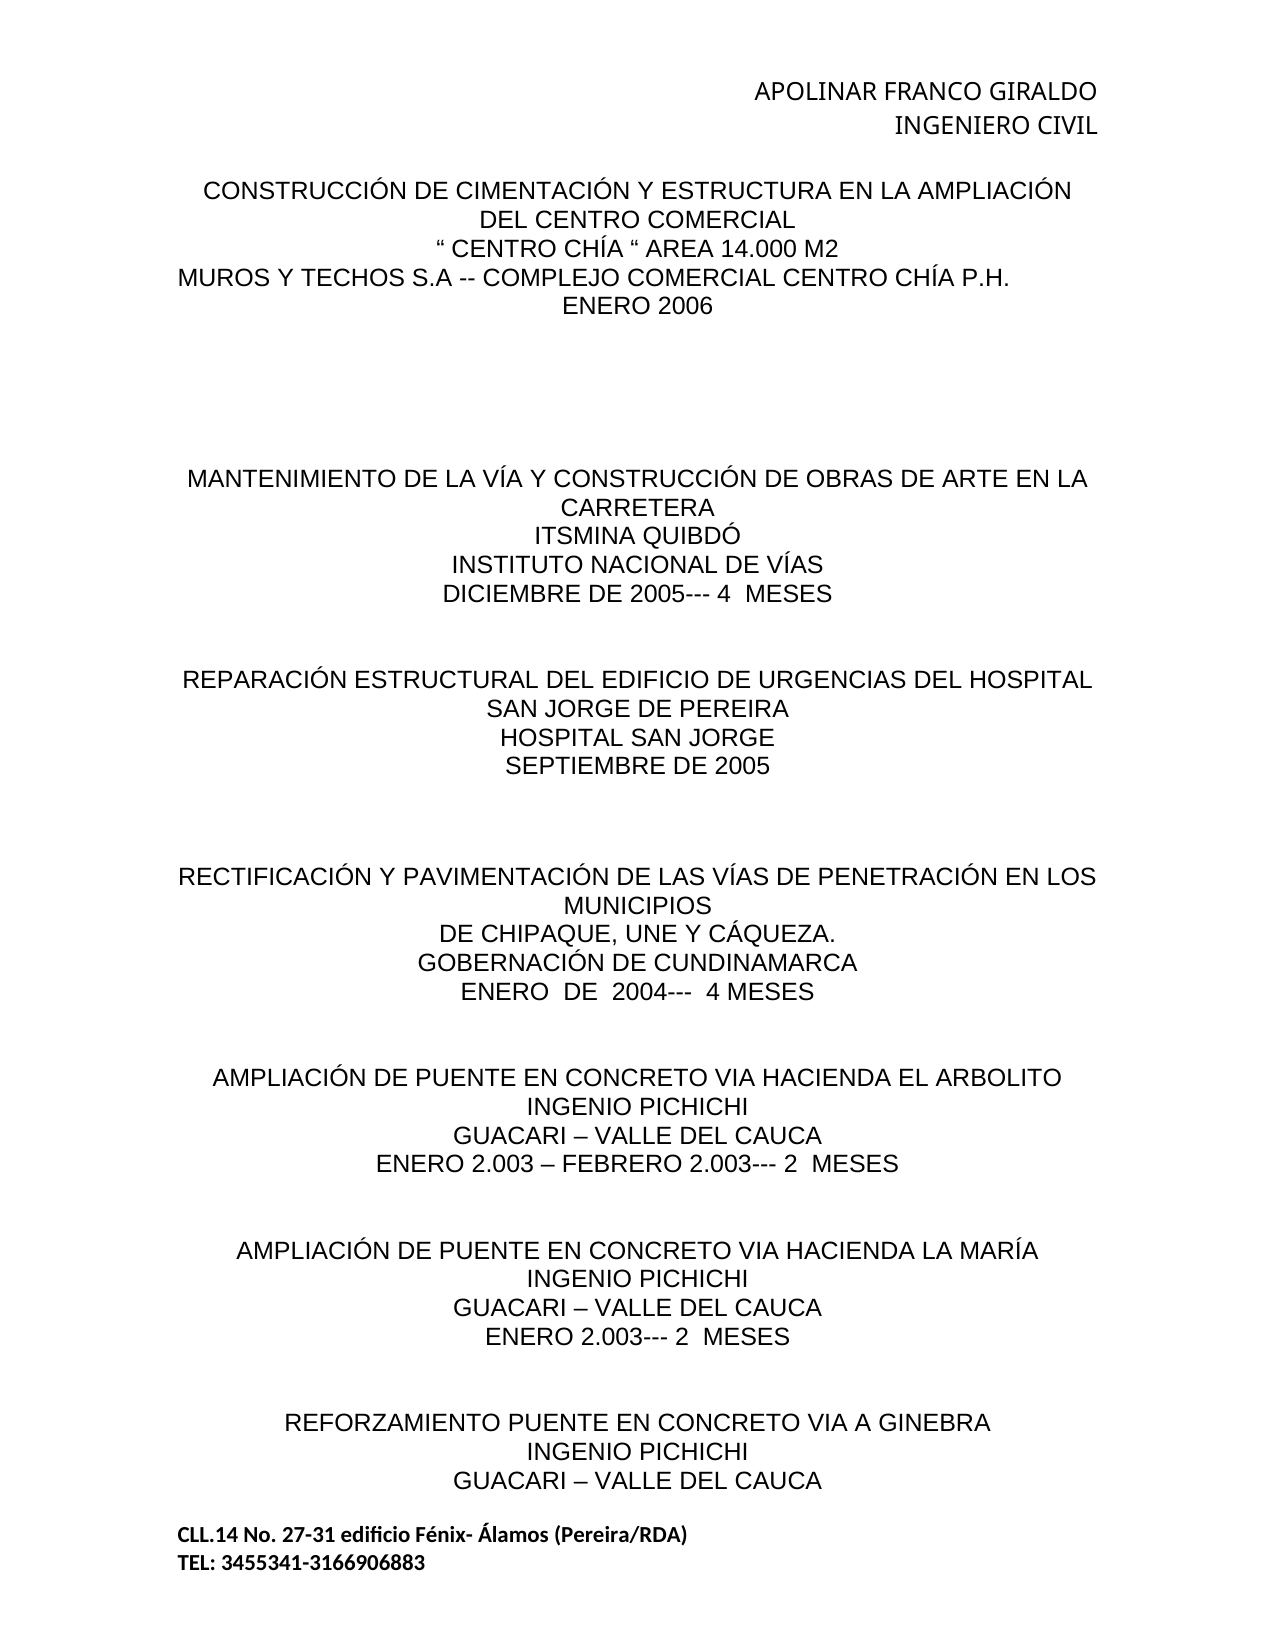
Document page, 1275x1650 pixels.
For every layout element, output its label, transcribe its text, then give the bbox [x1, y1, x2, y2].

text RECTIFICACIÓN Y PAVIMENTACIÓN DE LAS VÍAS DE PENETRACIÓN EN LOS MUNICIPIOS [177, 862, 1098, 919]
text GUACARI – VALLE DEL CAUCA [177, 1121, 1098, 1149]
text INSTITUTO NACIONAL DE VÍAS [177, 550, 1098, 579]
text ENERO 2006 [177, 291, 1098, 320]
text HOSPITAL SAN JORGE [177, 723, 1098, 751]
text AMPLIACIÓN DE PUENTE EN CONCRETO VIA HACIENDA LA MARÍA [177, 1236, 1098, 1264]
text GUACARI – VALLE DEL CAUCA [177, 1293, 1098, 1322]
text INGENIO PICHICHI [177, 1437, 1098, 1466]
text ENERO 2.003--- 2 MESES [177, 1322, 1098, 1351]
text CONSTRUCCIÓN DE CIMENTACIÓN Y ESTRUCTURA EN LA AMPLIACIÓN DEL CENTRO COMERCIAL [177, 176, 1098, 234]
text AMPLIACIÓN DE PUENTE EN CONCRETO VIA HACIENDA EL ARBOLITO [177, 1063, 1098, 1092]
text DICIEMBRE DE 2005--- 4 MESES [177, 579, 1098, 608]
text MANTENIMIENTO DE LA VÍA Y CONSTRUCCIÓN DE OBRAS DE ARTE EN LA CARRETERA [177, 464, 1098, 521]
text INGENIO PICHICHI [177, 1264, 1098, 1293]
text “ CENTRO CHÍA “ AREA 14.000 M2 [177, 234, 1098, 263]
text ITSMINA QUIBDÓ [177, 521, 1098, 550]
text MUROS Y TECHOS S.A -- COMPLEJO COMERCIAL CENTRO CHÍA P.H. [177, 263, 1098, 291]
text ENERO DE 2004--- 4 MESES [177, 977, 1098, 1006]
text REPARACIÓN ESTRUCTURAL DEL EDIFICIO DE URGENCIAS DEL HOSPITAL SAN JORGE DE PEREIRA [177, 665, 1098, 723]
text REFORZAMIENTO PUENTE EN CONCRETO VIA A GINEBRA [177, 1408, 1098, 1437]
text DE CHIPAQUE, UNE Y CÁQUEZA. [177, 919, 1098, 948]
text ENERO 2.003 – FEBRERO 2.003--- 2 MESES [177, 1149, 1098, 1178]
text GUACARI – VALLE DEL CAUCA [177, 1466, 1098, 1494]
text SEPTIEMBRE DE 2005 [177, 751, 1098, 780]
text GOBERNACIÓN DE CUNDINAMARCA [177, 948, 1098, 977]
text INGENIO PICHICHI [177, 1092, 1098, 1121]
